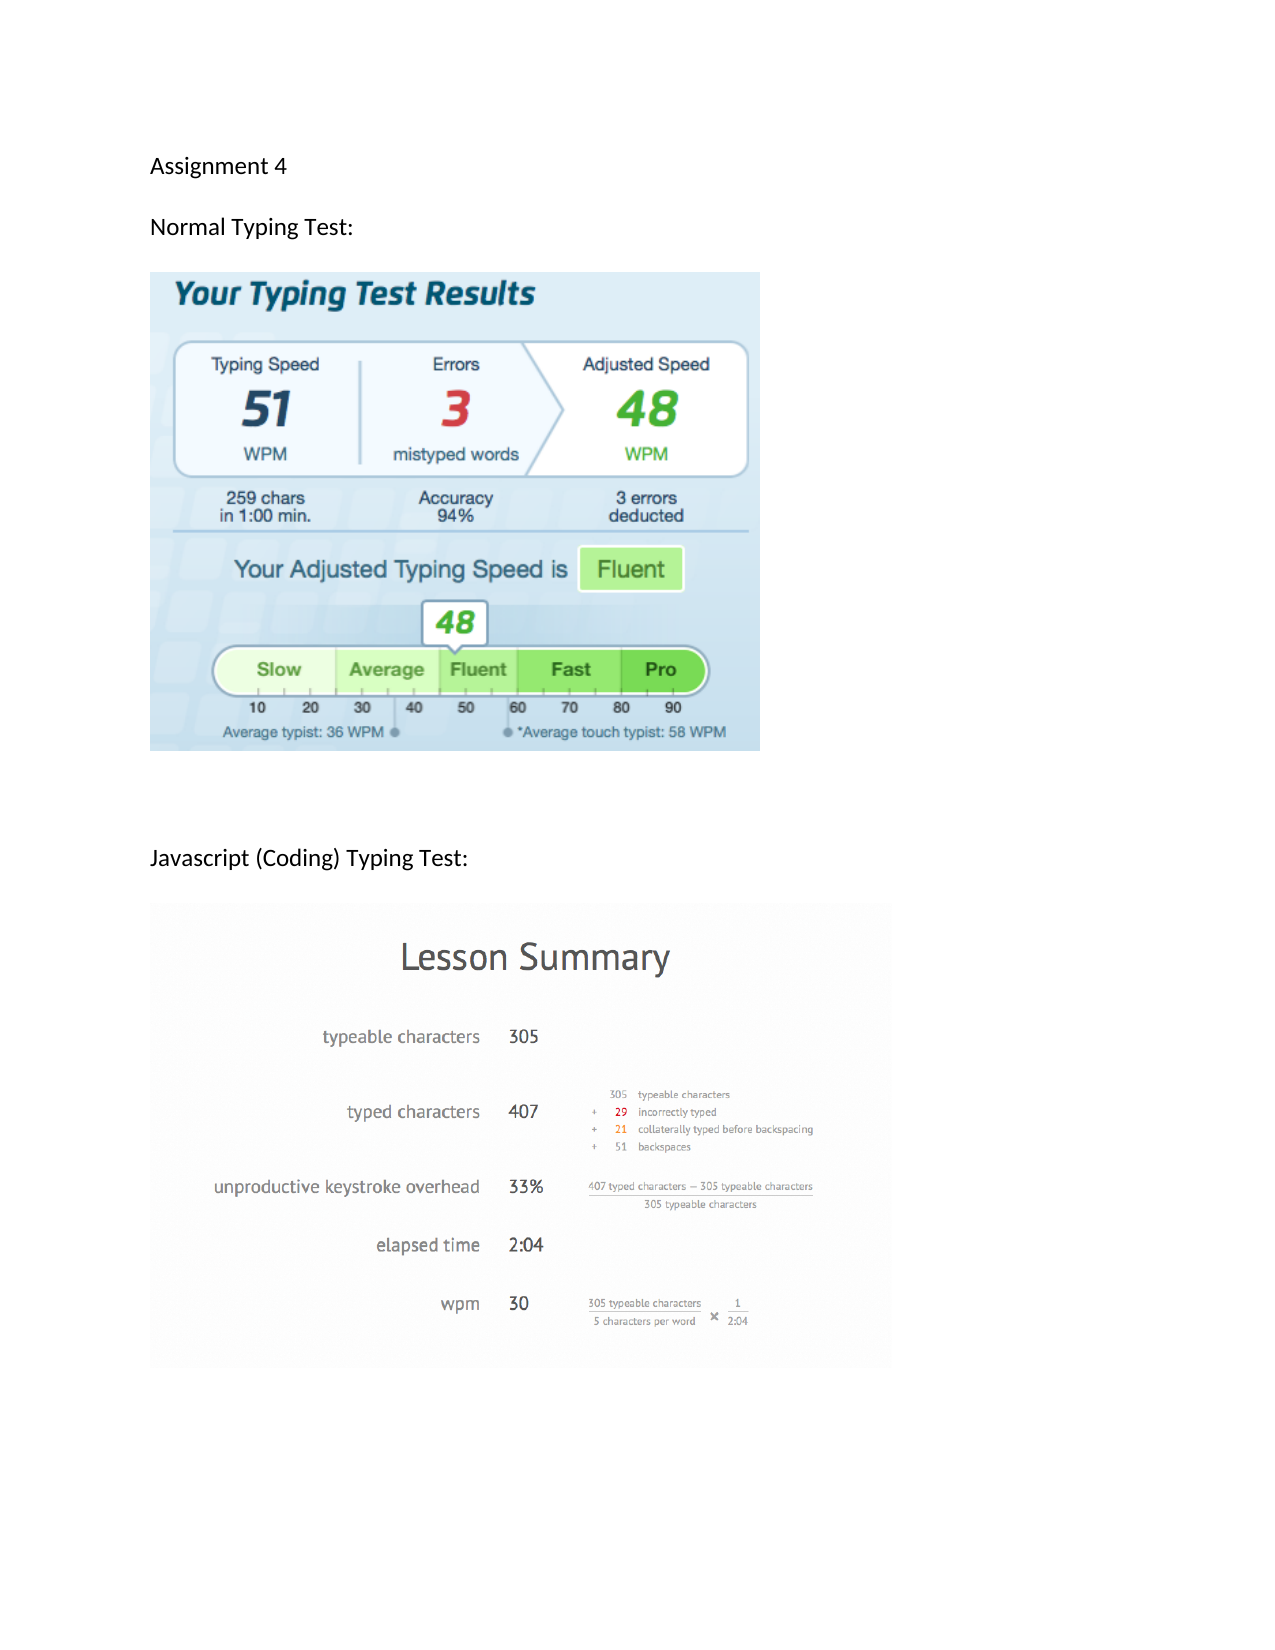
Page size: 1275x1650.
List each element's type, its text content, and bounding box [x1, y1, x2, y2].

text Javascript (Coding) Typing Test: [150, 842, 1125, 873]
picture [150, 272, 760, 751]
picture [150, 903, 892, 1368]
text Normal Typing Test: [150, 211, 1125, 242]
text Assignment 4 [150, 150, 1125, 181]
